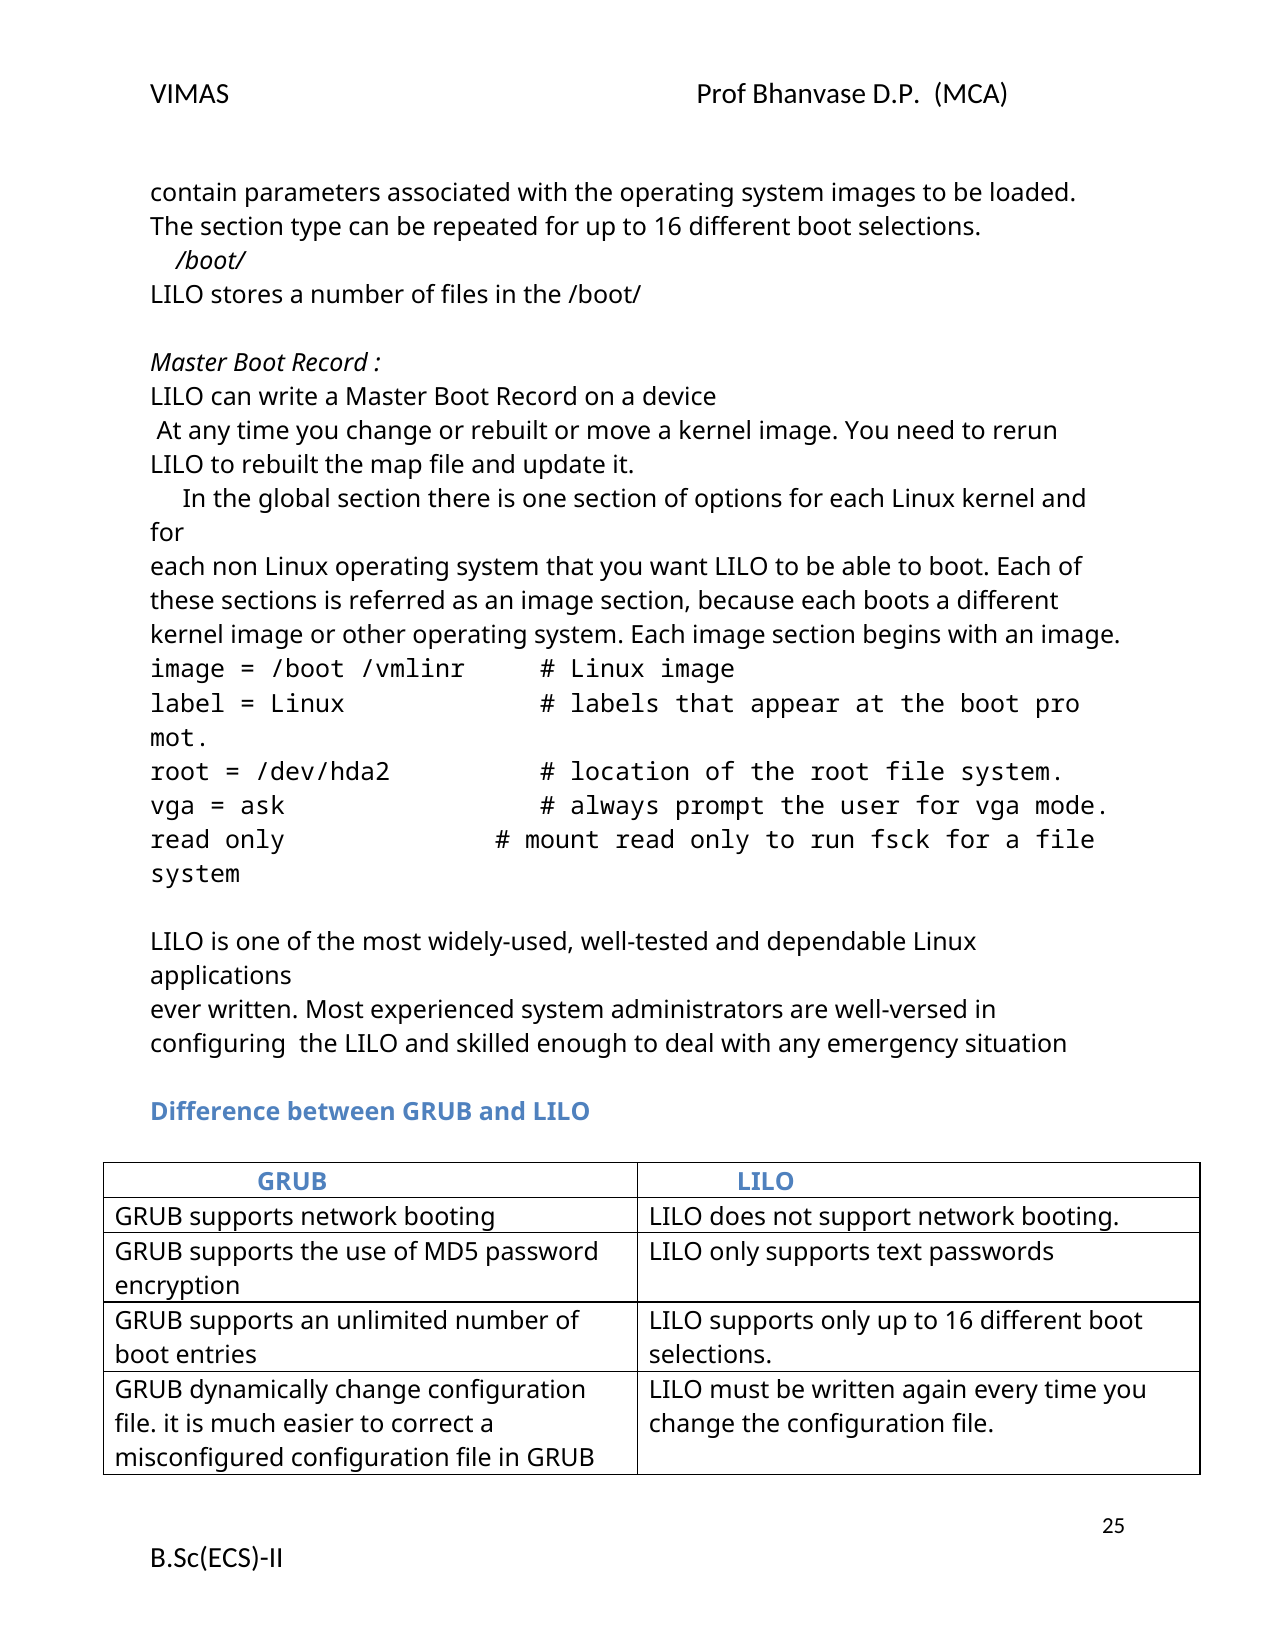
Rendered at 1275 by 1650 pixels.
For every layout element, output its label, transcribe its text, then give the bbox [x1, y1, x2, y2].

table_cell GRUB dynamically change configuration file. it is much easier to correct a misconfigured configuration file in GRUB [104, 1372, 637, 1474]
text vga = ask # always prompt the user for vga mode. [150, 787, 1125, 821]
table_header LILO [638, 1163, 1199, 1197]
table_cell LILO does not support network booting. [638, 1198, 1199, 1232]
text label = Linux # labels that appear at the boot pro mot. [150, 685, 1125, 753]
text image = /boot /vmlinr # Linux image [150, 651, 1125, 685]
text each non Linux operating system that you want LILO to be able to boot. Each of these sections is referred as an image section, because each boots a different kernel image or other operating system. Each image section begins with an image. [150, 549, 1125, 651]
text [150, 174, 1125, 242]
text LILO can write a Master Boot Record on a device [150, 379, 1125, 413]
table_cell LILO only supports text passwords [638, 1233, 1199, 1301]
text read only # mount read only to run fsck for a file system [150, 821, 1125, 889]
table_cell GRUB supports network booting [104, 1198, 637, 1232]
table_cell LILO supports only up to 16 different boot selections. [638, 1303, 1199, 1371]
table_cell GRUB supports an unlimited number of boot entries [104, 1303, 637, 1371]
text Difference between GRUB and LILO [150, 1094, 1125, 1128]
text /boot/ [150, 242, 1125, 276]
text LILO is one of the most widely-used, well-tested and dependable Linux applications [150, 924, 1125, 992]
table_header GRUB [104, 1163, 637, 1197]
text At any time you change or rebuilt or move a kernel image. You need to rerun [150, 413, 1125, 447]
text Master Boot Record : [150, 344, 1125, 379]
text In the global section there is one section of options for each Linux kernel and for [150, 481, 1125, 549]
text LILO to rebuilt the map file and update it. [150, 447, 1125, 481]
text ever written. Most experienced system administrators are well-versed in configuring the LILO and skilled enough to deal with any emergency situation [150, 992, 1125, 1060]
table_cell GRUB supports the use of MD5 password encryption [104, 1233, 637, 1301]
table_cell LILO must be written again every time you change the configuration file. [638, 1372, 1199, 1474]
text LILO stores a number of files in the /boot/ [150, 276, 1125, 311]
text root = /dev/hda2 # location of the root file system. [150, 753, 1125, 787]
